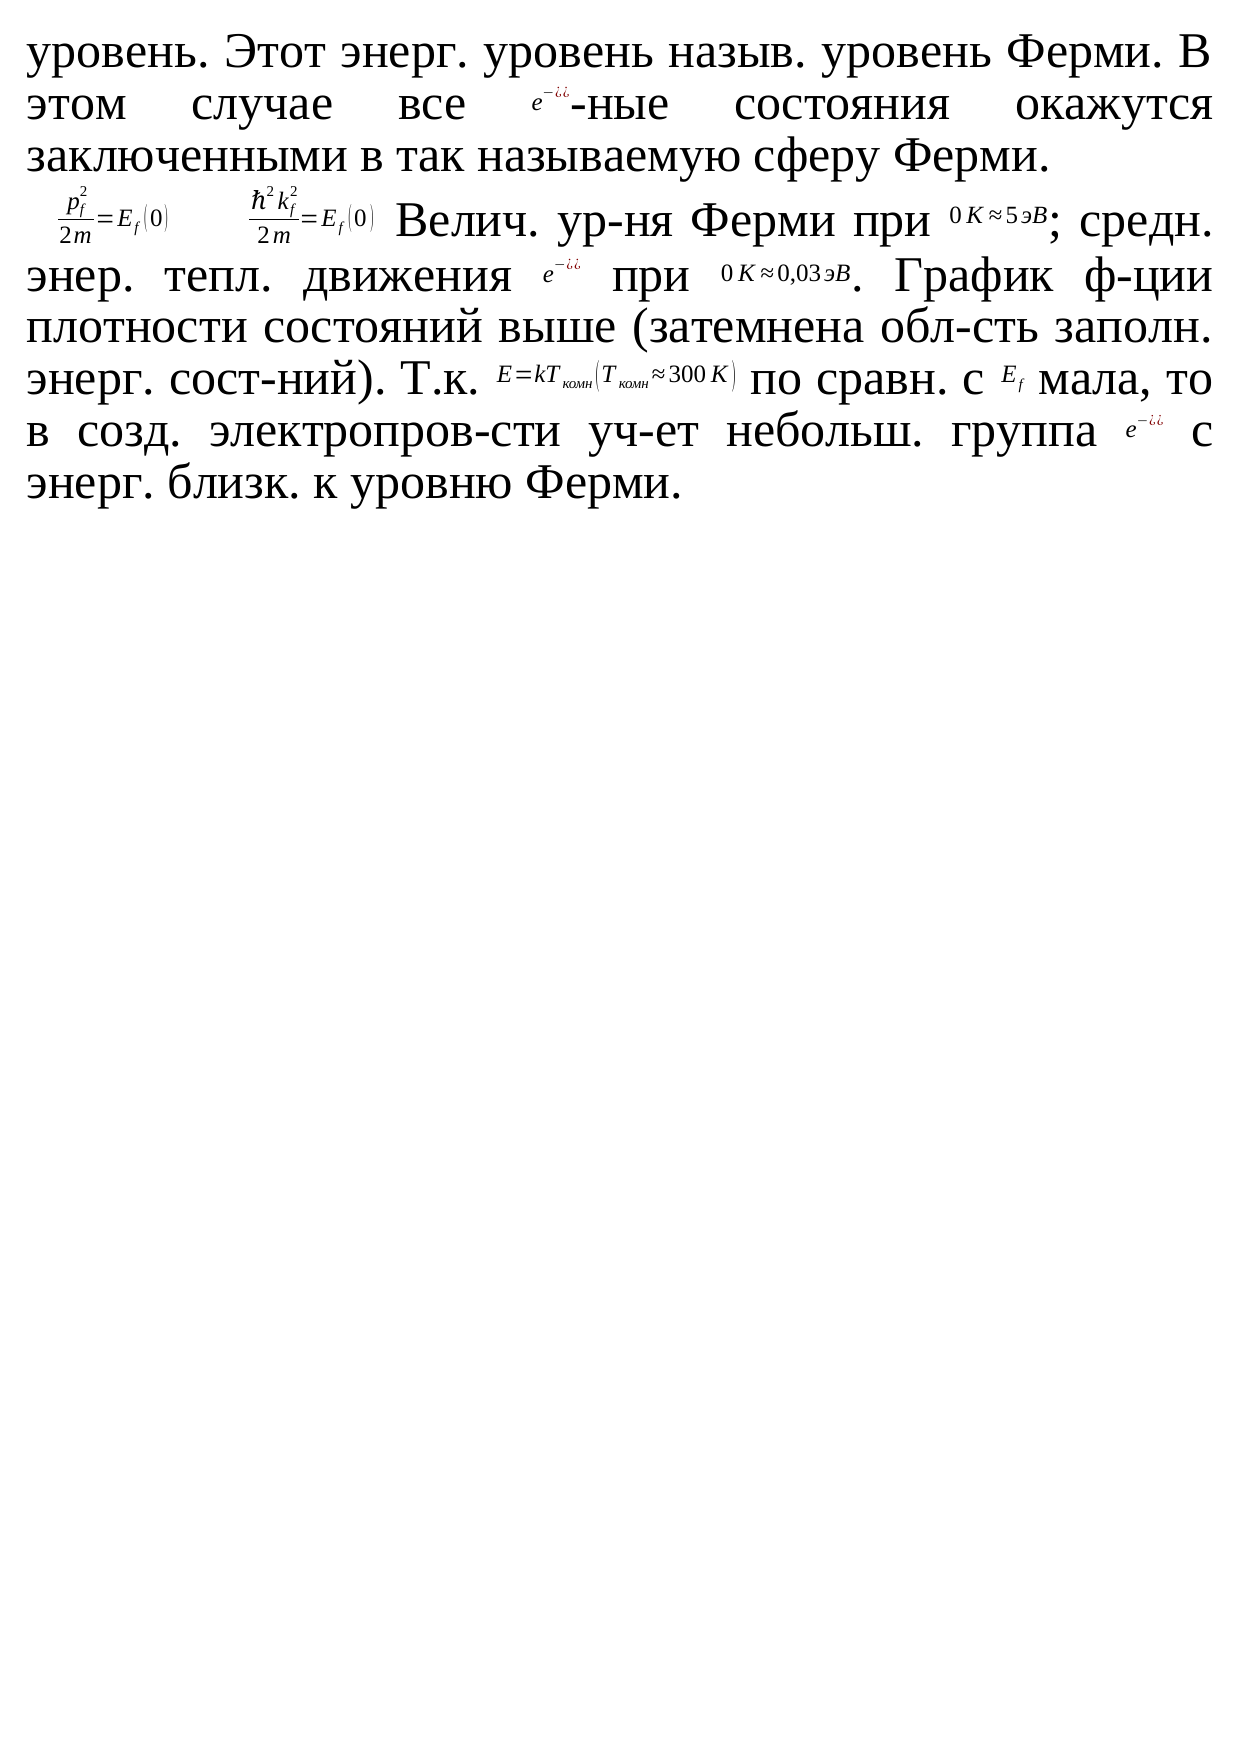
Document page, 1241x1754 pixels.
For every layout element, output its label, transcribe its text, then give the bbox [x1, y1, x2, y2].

text Велич. ур-ня Ферми при ; средн. энер. тепл. движения при . График ф-ции плотности состояний выше (затемнена обл-сть заполн. энерг. сост-ний). Т.к. по сравн. с мала, то в созд. электропров-сти уч-ет небольш. группа с энерг. близк. к уровню Ферми. [27, 182, 1214, 503]
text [27, 27, 1214, 182]
